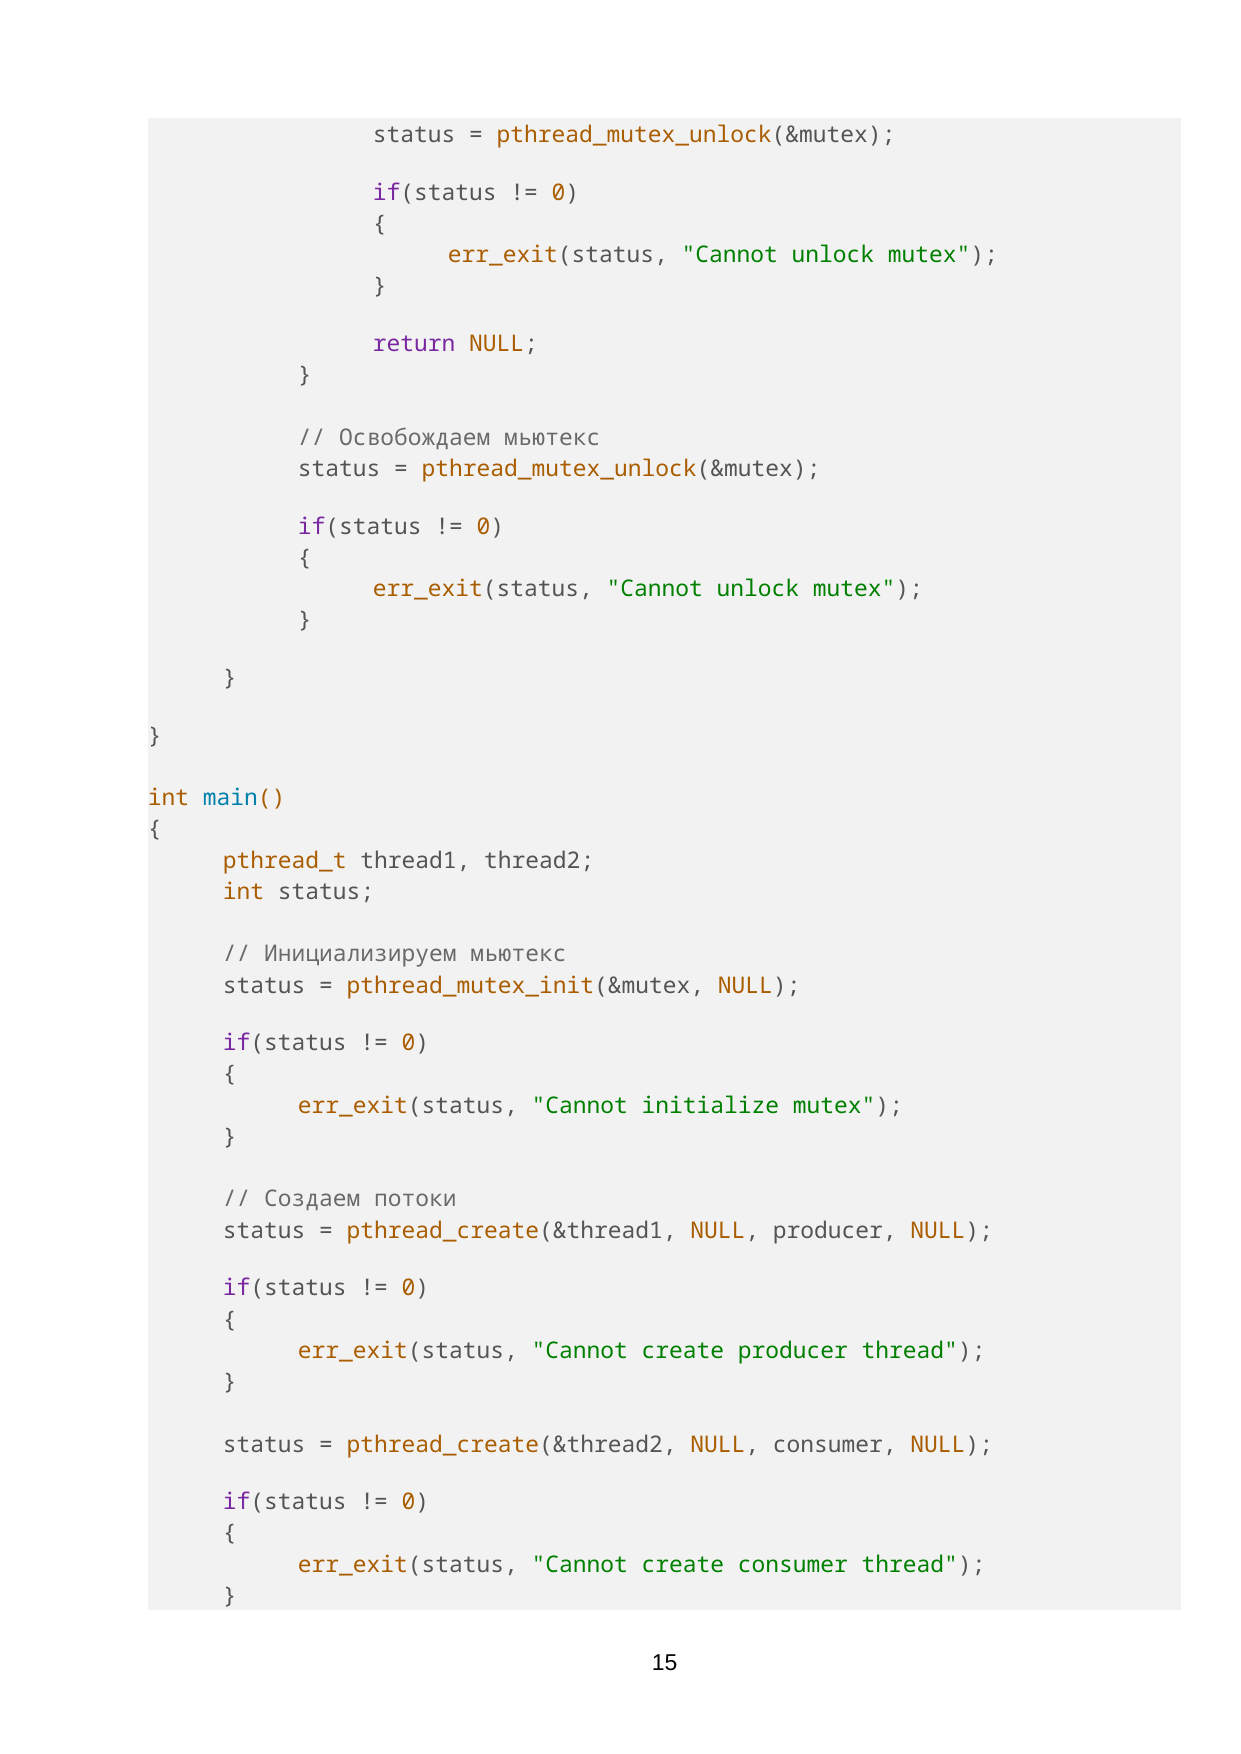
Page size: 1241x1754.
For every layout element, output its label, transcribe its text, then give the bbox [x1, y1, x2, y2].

text } [148, 358, 1181, 389]
text status = pthread_mutex_unlock(&mutex); [148, 118, 1181, 149]
text { [148, 207, 1181, 238]
text status = pthread_create(&thread2, NULL, consumer, NULL); [148, 1427, 1181, 1459]
text return NULL; [148, 327, 1181, 358]
text err_exit(status, "Cannot unlock mutex"); [148, 572, 1181, 603]
text { [148, 1302, 1181, 1334]
text if(status != 0) [148, 1026, 1181, 1057]
text err_exit(status, "Cannot unlock mutex"); [148, 238, 1181, 269]
text if(status != 0) [148, 1271, 1181, 1302]
text { [148, 541, 1181, 572]
text } [148, 1365, 1181, 1396]
text if(status != 0) [148, 1485, 1181, 1516]
text err_exit(status, "Cannot initialize mutex"); [148, 1089, 1181, 1120]
text status = pthread_mutex_unlock(&mutex); [148, 452, 1181, 483]
text // Инициализируем мьютекс [148, 937, 1181, 968]
text err_exit(status, "Cannot create consumer thread"); [148, 1548, 1181, 1579]
text if(status != 0) [148, 509, 1181, 541]
text { [148, 1057, 1181, 1089]
text } [148, 603, 1181, 634]
text { [148, 1516, 1181, 1548]
text err_exit(status, "Cannot create producer thread"); [148, 1334, 1181, 1365]
text { [148, 812, 1181, 843]
text } [148, 269, 1181, 301]
text int main() [148, 781, 1181, 812]
text if(status != 0) [148, 176, 1181, 207]
text status = pthread_mutex_init(&mutex, NULL); [148, 968, 1181, 1000]
text } [148, 718, 1181, 750]
text } [148, 661, 1181, 692]
text // Создаем потоки [148, 1182, 1181, 1214]
text status = pthread_create(&thread1, NULL, producer, NULL); [148, 1214, 1181, 1245]
text pthread_t thread1, thread2; [148, 843, 1181, 875]
text int status; [148, 875, 1181, 906]
text // Освобождаем мьютекс [148, 421, 1181, 452]
text } [148, 1120, 1181, 1151]
text } [148, 1579, 1181, 1610]
